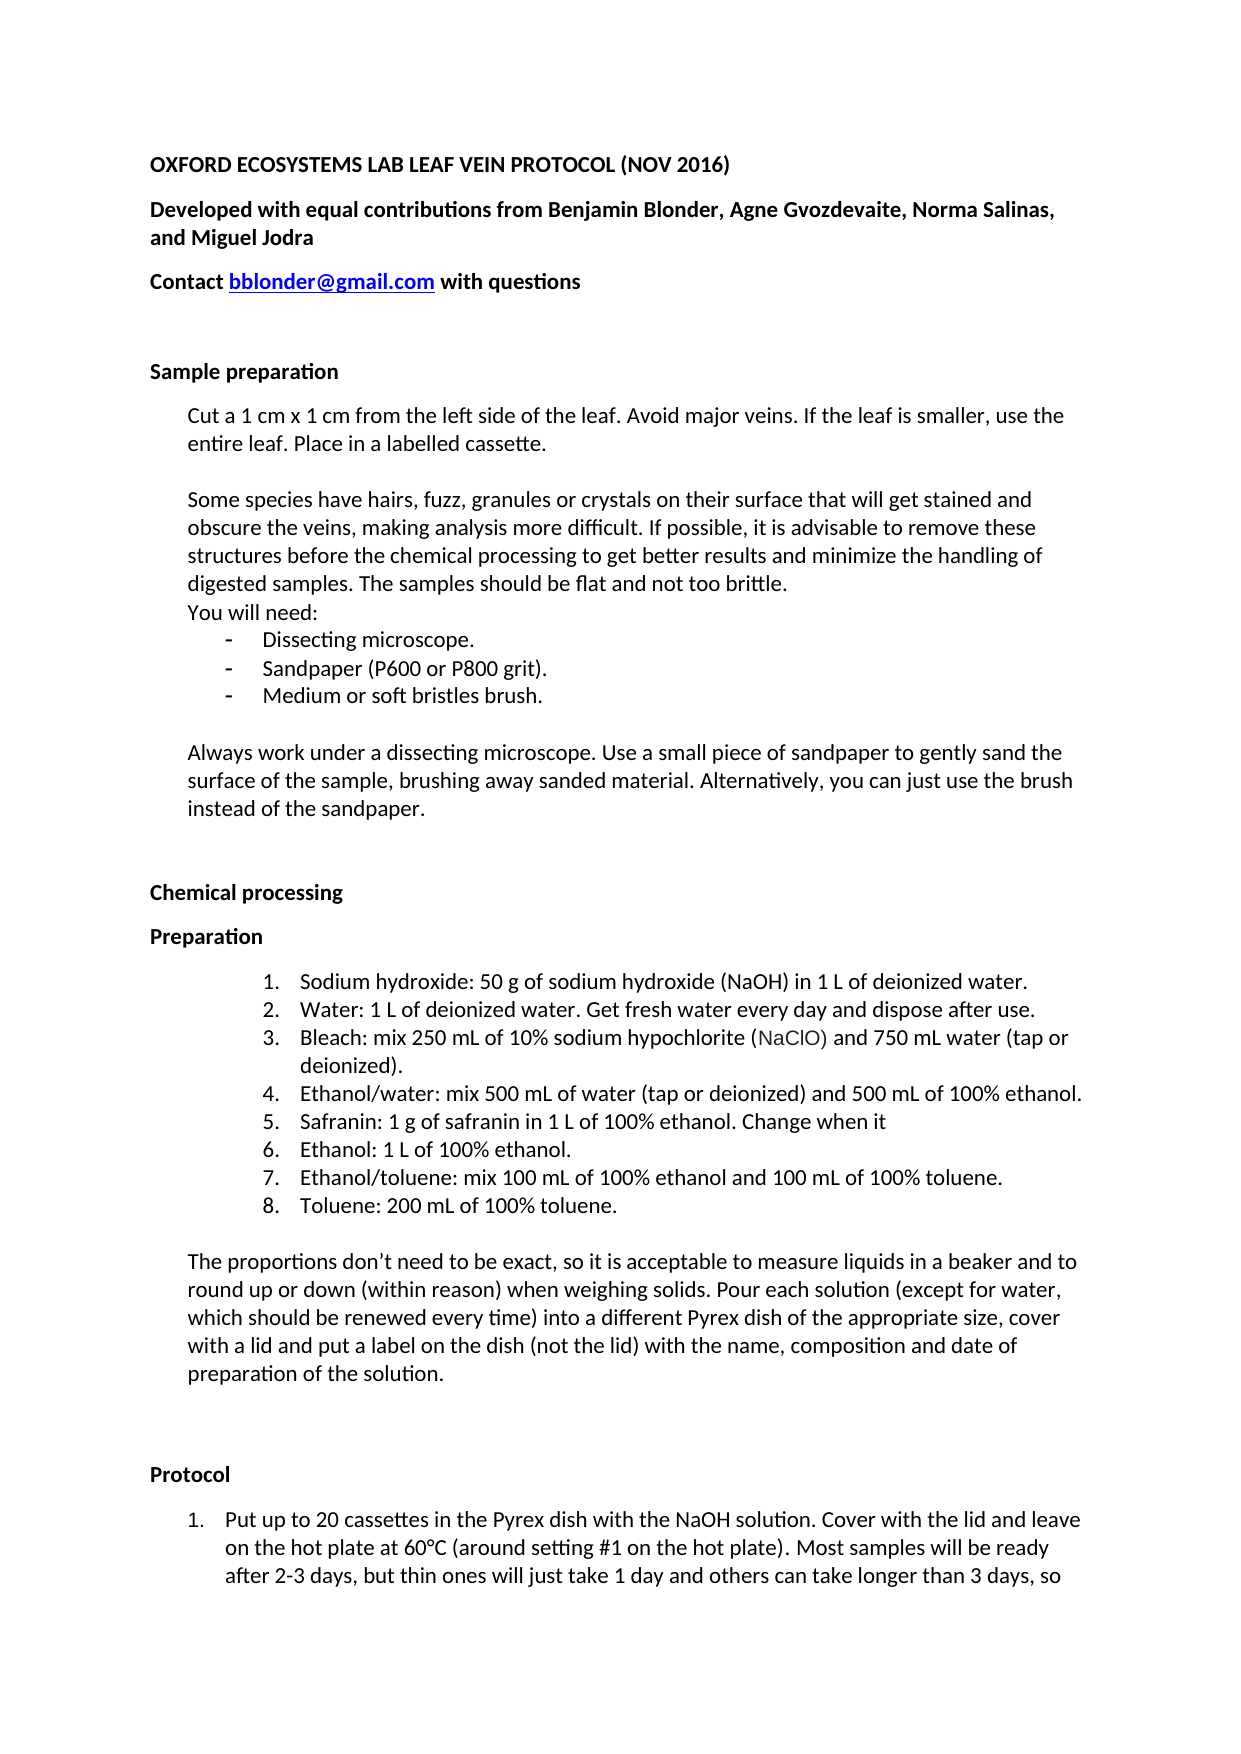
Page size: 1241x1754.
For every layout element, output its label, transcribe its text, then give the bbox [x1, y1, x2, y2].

text Protocol [150, 1460, 1090, 1488]
text You will need: [187, 598, 1090, 626]
list Dissecting microscope. [225, 626, 1090, 654]
text The proportions don’t need to be exact, so it is acceptable to measure liquids in a beaker and to round up or down (within reason) when weighing solids. Pour each solution (except for water, which should be renewed every time) into a different Pyrex dish of the appropriate size, cover with a lid and put a label on the dish (not the lid) with the name, composition and date of preparation of the solution. [187, 1247, 1090, 1387]
list Ethanol/water: mix 500 mL of water (tap or deionized) and 500 mL of 100% ethanol. [262, 1079, 1090, 1107]
list Medium or soft bristles brush. [225, 682, 1090, 710]
text Some species have hairs, fuzz, granules or crystals on their surface that will get stained and obscure the veins, making analysis more difficult. If possible, it is advisable to remove these structures before the chemical processing to get better results and minimize the handling of digested samples. The samples should be flat and not too brittle. [187, 486, 1090, 598]
text Sample preparation [150, 357, 1090, 385]
list Sandpaper (P600 or P800 grit). [225, 654, 1090, 682]
text Cut a 1 cm x 1 cm from the left side of the leaf. Avoid major veins. If the leaf is smaller, use the entire leaf. Place in a labelled cassette. [187, 401, 1090, 457]
text Preparation [150, 922, 1090, 951]
text Chemical processing [150, 878, 1090, 906]
list Safranin: 1 g of safranin in 1 L of 100% ethanol. Change when it [262, 1107, 1090, 1135]
list Ethanol: 1 L of 100% ethanol. [262, 1135, 1090, 1163]
list Ethanol/toluene: mix 100 mL of 100% ethanol and 100 mL of 100% toluene. [262, 1163, 1090, 1191]
list Water: 1 L of deionized water. Get fresh water every day and dispose after use. [262, 995, 1090, 1023]
text Developed with equal contributions from Benjamin Blonder, Agne Gvozdevaite, Norma Salinas, and Miguel Jodra [150, 195, 1090, 251]
list Toluene: 200 mL of 100% toluene. [262, 1191, 1090, 1219]
list Sodium hydroxide: 50 g of sodium hydroxide (NaOH) in 1 L of deionized water. [262, 967, 1090, 995]
text OXFORD ECOSYSTEMS LAB LEAF VEIN PROTOCOL (NOV 2016) [150, 150, 1090, 178]
list Bleach: mix 250 mL of 10% sodium hypochlorite (NaClO) and 750 mL water (tap or deionized). [262, 1023, 1090, 1079]
text Contact bblonder@gmail.com with questions [150, 267, 1090, 295]
text Always work under a dissecting microscope. Use a small piece of sandpaper to gently sand the surface of the sample, brushing away sanded material. Alternatively, you can just use the brush instead of the sandpaper. [187, 738, 1090, 822]
